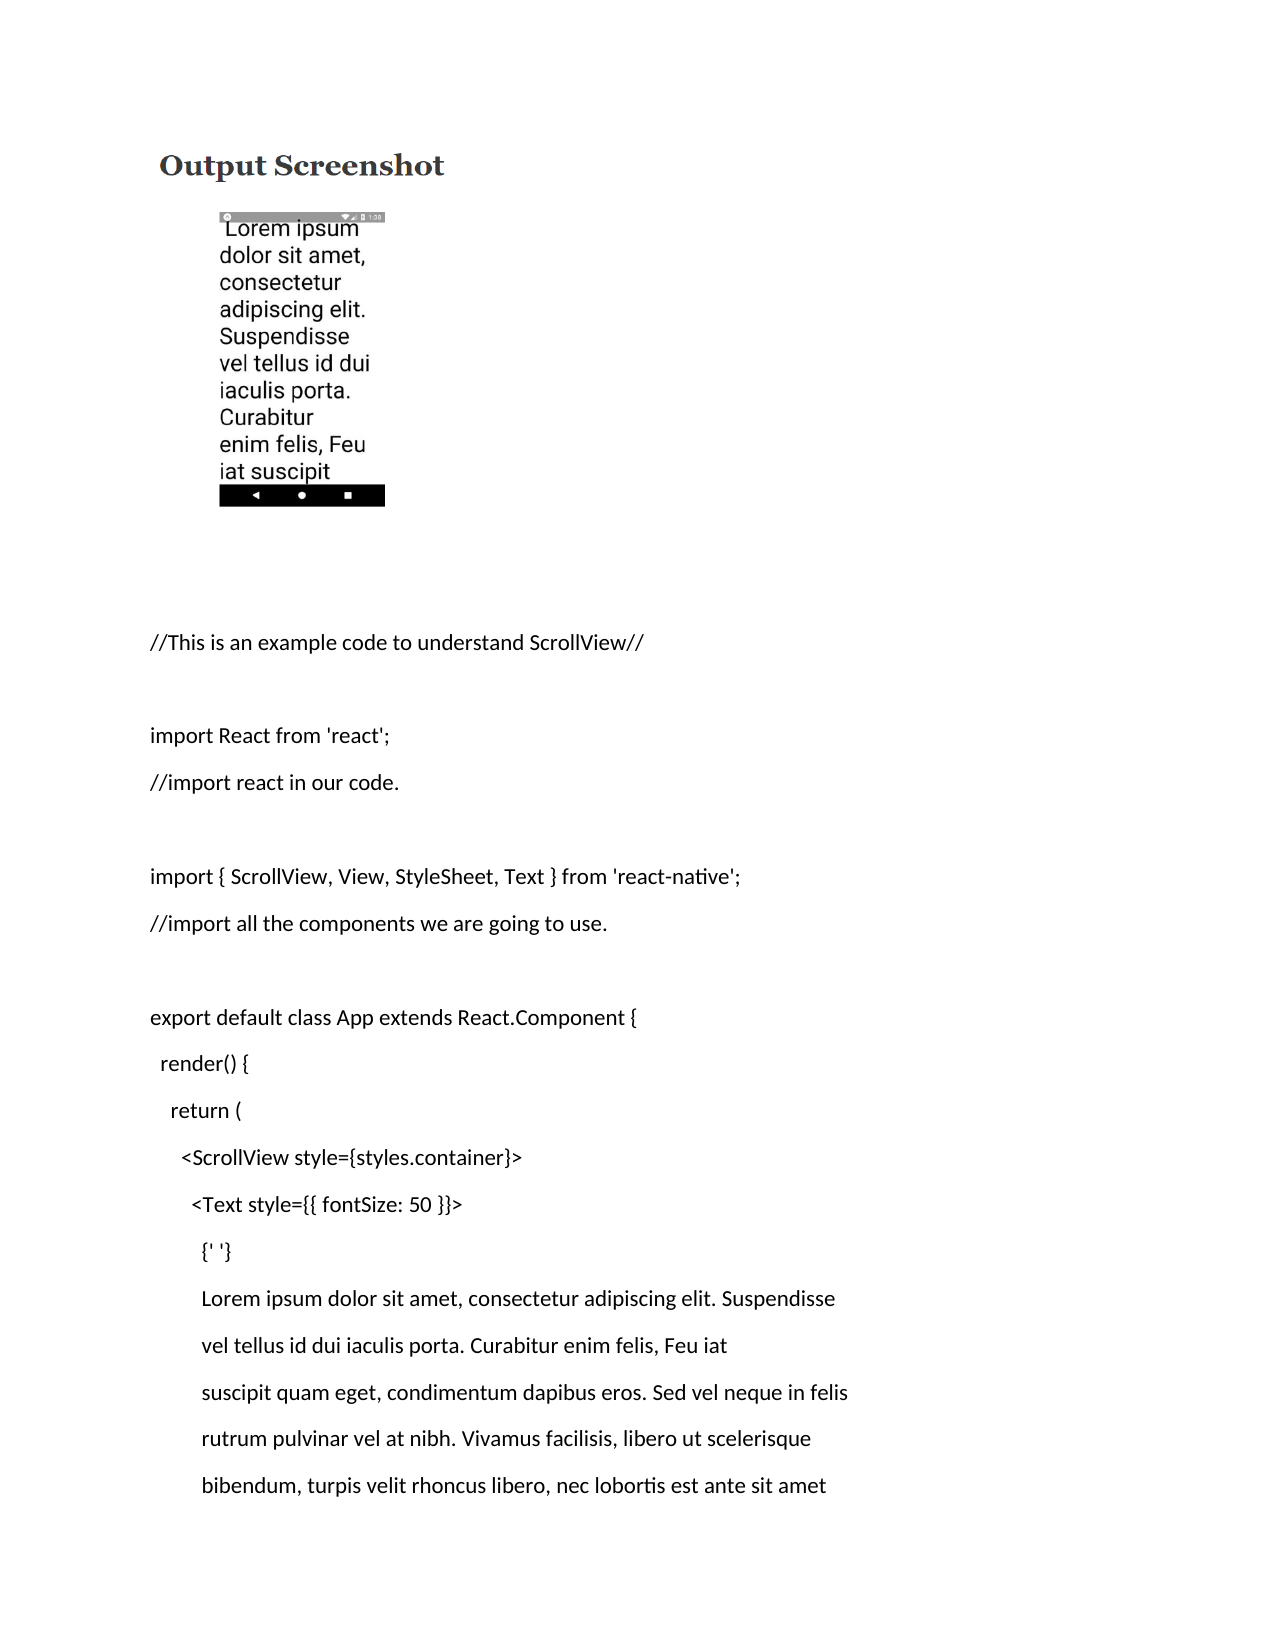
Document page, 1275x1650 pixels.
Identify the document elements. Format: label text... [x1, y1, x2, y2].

text import React from 'react'; [150, 721, 1125, 749]
text <Text style={{ fontSize: 50 }}> [150, 1190, 1125, 1218]
text Lorem ipsum dolor sit amet, consectetur adipiscing elit. Suspendisse [150, 1284, 1125, 1312]
text render() { [150, 1049, 1125, 1077]
text //This is an example code to understand ScrollView// [150, 628, 1125, 656]
text export default class App extends React.Component { [150, 1003, 1125, 1031]
text return ( [150, 1096, 1125, 1124]
text //import all the components we are going to use. [150, 909, 1125, 937]
picture [150, 150, 458, 515]
text <ScrollView style={styles.container}> [150, 1143, 1125, 1171]
text {' '} [150, 1237, 1125, 1265]
text vel tellus id dui iaculis porta. Curabitur enim felis, Feu iat [150, 1331, 1125, 1359]
text //import react in our code. [150, 768, 1125, 796]
text suscipit quam eget, condimentum dapibus eros. Sed vel neque in felis [150, 1378, 1125, 1406]
text bibendum, turpis velit rhoncus libero, nec lobortis est ante sit amet [150, 1471, 1125, 1499]
text rutrum pulvinar vel at nibh. Vivamus facilisis, libero ut scelerisque [150, 1424, 1125, 1452]
text import { ScrollView, View, StyleSheet, Text } from 'react-native'; [150, 862, 1125, 890]
